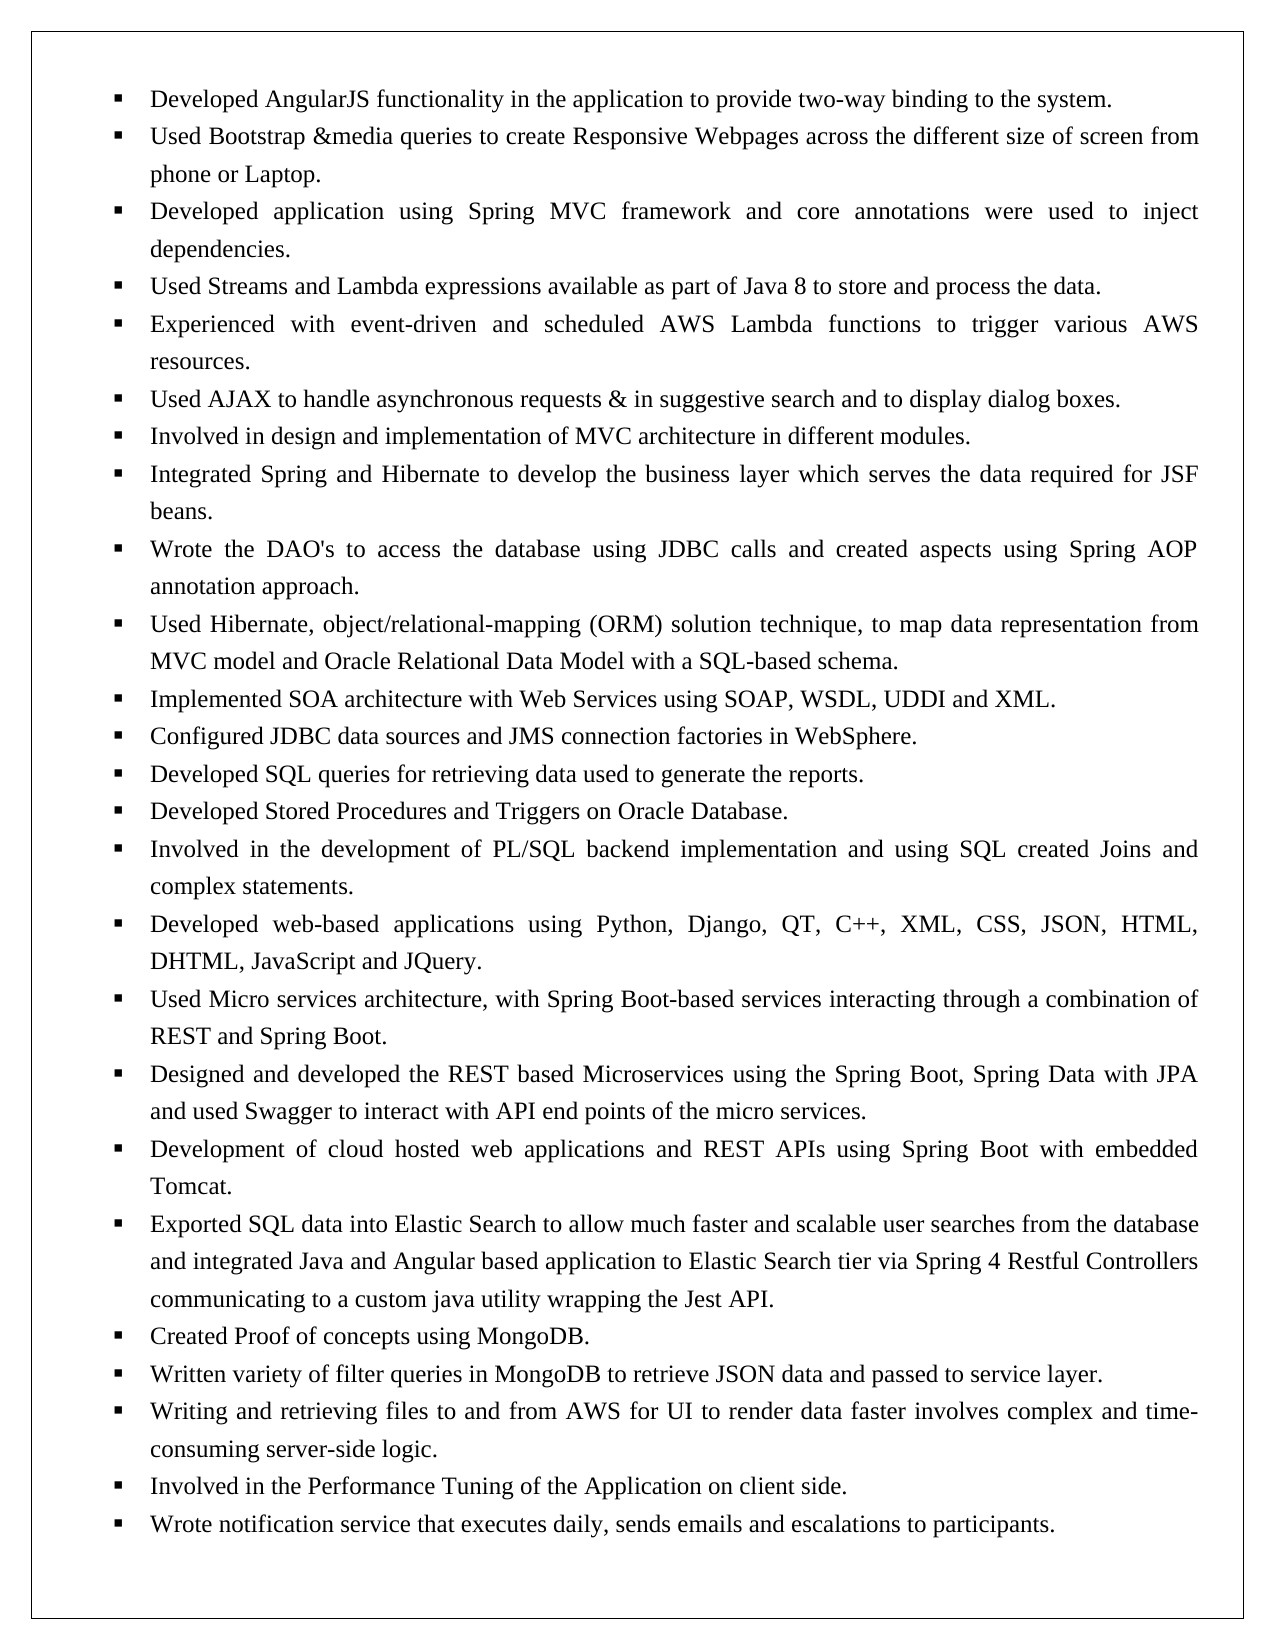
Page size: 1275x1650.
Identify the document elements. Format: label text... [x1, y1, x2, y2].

list Created Proof of concepts using MongoDB. [112, 1312, 1200, 1350]
list Used Micro services architecture, with Spring Boot-based services interacting through a combination of REST and Spring Boot. [112, 975, 1200, 1050]
list Used Bootstrap &media queries to create Responsive Webpages across the different size of screen from phone or Laptop. [112, 112, 1200, 187]
list Written variety of filter queries in MongoDB to retrieve JSON data and passed to service layer. [112, 1350, 1200, 1387]
list Developed AngularJS functionality in the application to provide two-way binding to the system. [112, 75, 1200, 112]
list Developed application using Spring MVC framework and core annotations were used to inject dependencies. [112, 187, 1200, 262]
list Integrated Spring and Hibernate to develop the business layer which serves the data required for JSF beans. [112, 450, 1200, 525]
list Development of cloud hosted web applications and REST APIs using Spring Boot with embedded Tomcat. [112, 1125, 1200, 1200]
list Involved in the Performance Tuning of the Application on client side. [112, 1462, 1200, 1500]
list Configured JDBC data sources and JMS connection factories in WebSphere. [112, 712, 1200, 750]
list Used Hibernate, object/relational-mapping (ORM) solution technique, to map data representation from MVC model and Oracle Relational Data Model with a SQL-based schema. [112, 600, 1200, 675]
list Developed SQL queries for retrieving data used to generate the reports. [112, 750, 1200, 787]
list Used Streams and Lambda expressions available as part of Java 8 to store and process the data. [112, 262, 1200, 300]
list Used AJAX to handle asynchronous requests & in suggestive search and to display dialog boxes. [112, 375, 1200, 412]
list Exported SQL data into Elastic Search to allow much faster and scalable user searches from the database and integrated Java and Angular based application to Elastic Search tier via Spring 4 Restful Controllers communicating to a custom java utility wrapping the Jest API. [112, 1200, 1200, 1312]
list Designed and developed the REST based Microservices using the Spring Boot, Spring Data with JPA and used Swagger to interact with API end points of the micro services. [112, 1050, 1200, 1125]
list Developed Stored Procedures and Triggers on Oracle Database. [112, 787, 1200, 825]
list Involved in the development of PL/SQL backend implementation and using SQL created Joins and complex statements. [112, 825, 1200, 900]
list Implemented SOA architecture with Web Services using SOAP, WSDL, UDDI and XML. [112, 675, 1200, 712]
list Experienced with event-driven and scheduled AWS Lambda functions to trigger various AWS resources. [112, 300, 1200, 375]
list Wrote notification service that executes daily, sends emails and escalations to participants. [112, 1500, 1200, 1537]
list Developed web-based applications using Python, Django, QT, C++, XML, CSS, JSON, HTML, DHTML, JavaScript and JQuery. [112, 900, 1200, 975]
list Involved in design and implementation of MVC architecture in different modules. [112, 412, 1200, 450]
list Writing and retrieving files to and from AWS for UI to render data faster involves complex and time-consuming server-side logic. [112, 1387, 1200, 1462]
list Wrote the DAO's to access the database using JDBC calls and created aspects using Spring AOP annotation approach. [112, 525, 1200, 600]
